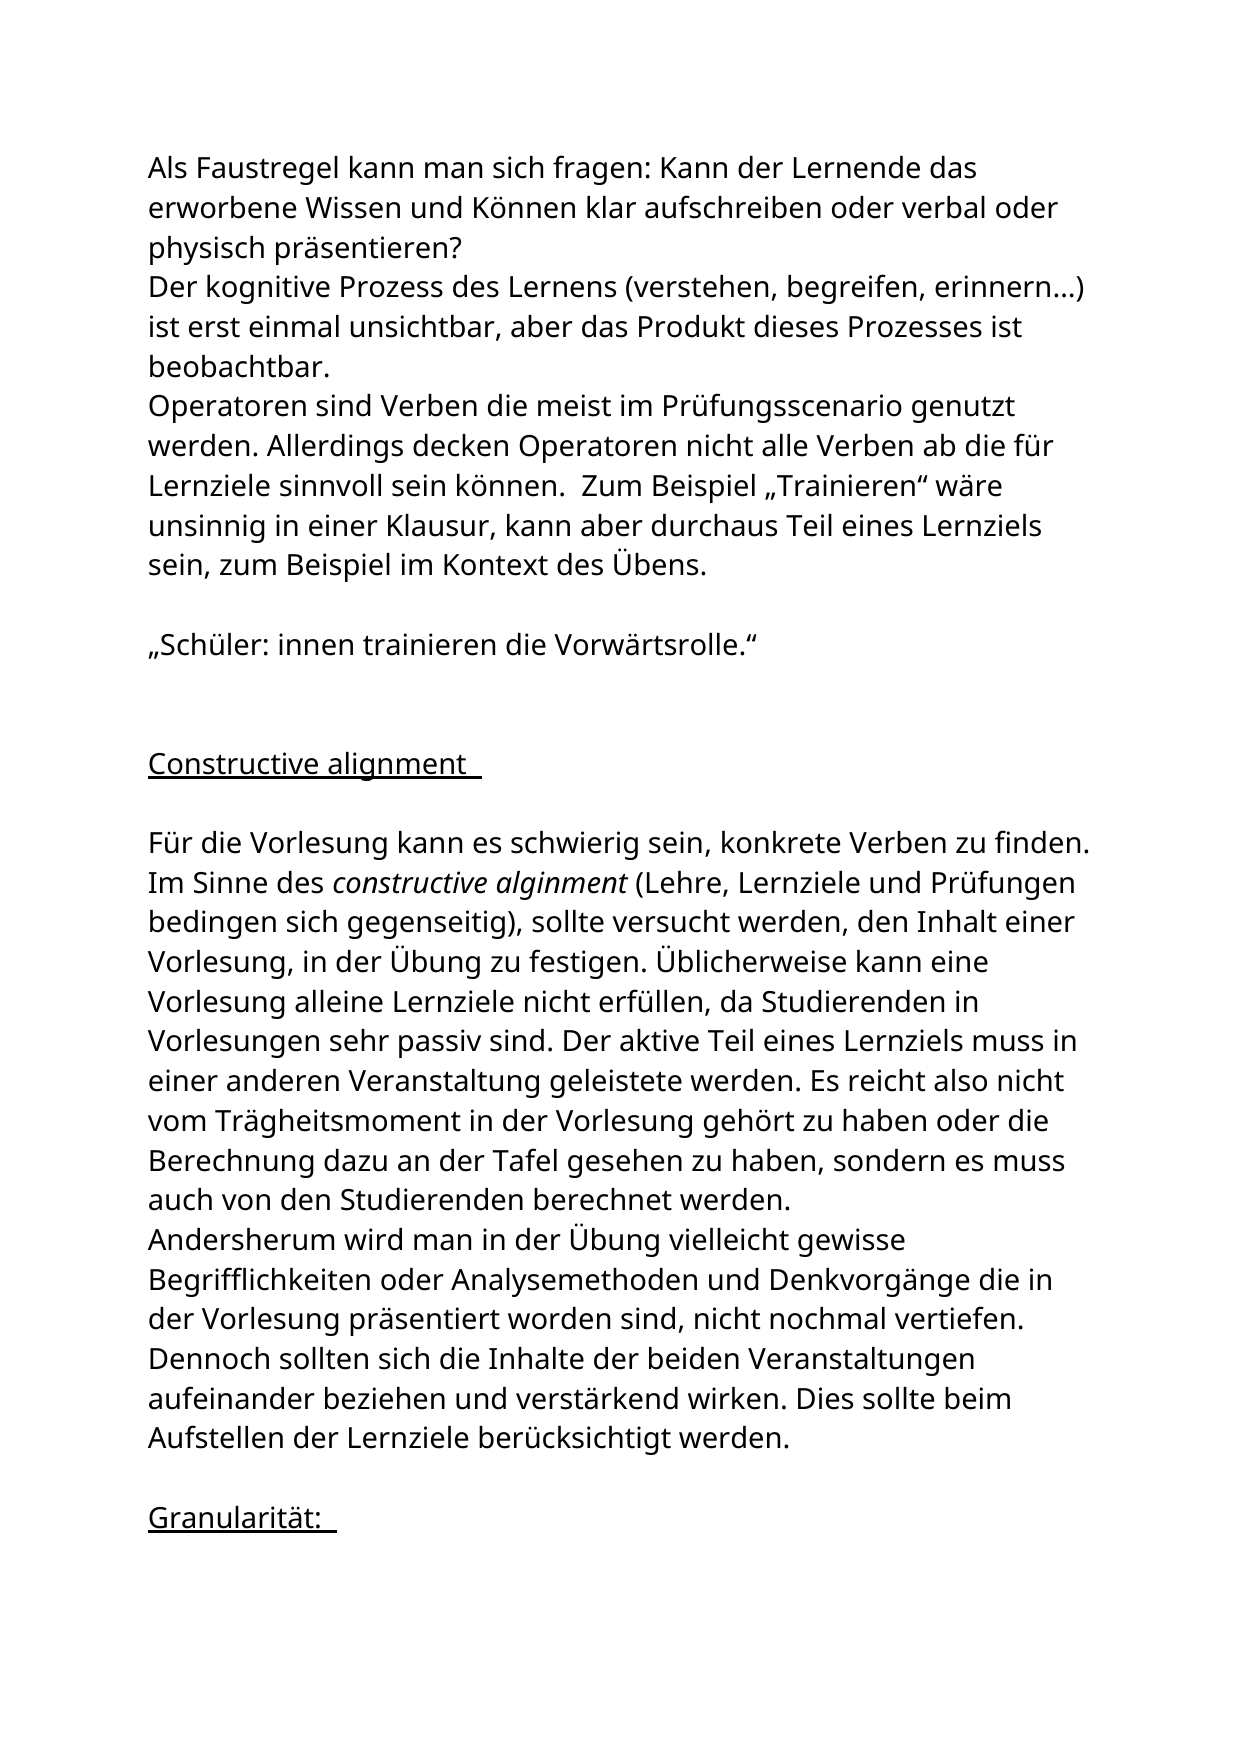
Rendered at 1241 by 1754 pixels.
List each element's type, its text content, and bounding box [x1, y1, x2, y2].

text „Schüler: innen trainieren die Vorwärtsrolle.“ [148, 624, 1093, 663]
text Für die Vorlesung kann es schwierig sein, konkrete Verben zu finden. Im Sinne des constructive alginment (Lehre, Lernziele und Prüfungen bedingen sich gegenseitig), sollte versucht werden, den Inhalt einer Vorlesung, in der Übung zu festigen. Üblicherweise kann eine Vorlesung alleine Lernziele nicht erfüllen, da Studierenden in Vorlesungen sehr passiv sind. Der aktive Teil eines Lernziels muss in einer anderen Veranstaltung geleistete werden. Es reicht also nicht vom Trägheitsmoment in der Vorlesung gehört zu haben oder die Berechnung dazu an der Tafel gesehen zu haben, sondern es muss auch von den Studierenden berechnet werden. [148, 822, 1093, 1219]
text Constructive alignment [148, 743, 1093, 783]
text Andersherum wird man in der Übung vielleicht gewisse Begrifflichkeiten oder Analysemethoden und Denkvorgänge die in der Vorlesung präsentiert worden sind, nicht nochmal vertiefen. Dennoch sollten sich die Inhalte der beiden Veranstaltungen aufeinander beziehen und verstärkend wirken. Dies sollte beim Aufstellen der Lernziele berücksichtigt werden. [148, 1219, 1093, 1457]
text Als Faustregel kann man sich fragen: Kann der Lernende das erworbene Wissen und Können klar aufschreiben oder verbal oder physisch präsentieren? [148, 148, 1093, 267]
text Operatoren sind Verben die meist im Prüfungsscenario genutzt werden. Allerdings decken Operatoren nicht alle Verben ab die für Lernziele sinnvoll sein können. Zum Beispiel „Trainieren“ wäre unsinnig in einer Klausur, kann aber durchaus Teil eines Lernziels sein, zum Beispiel im Kontext des Übens. [148, 386, 1093, 584]
text Granularität: [148, 1497, 1093, 1537]
text Der kognitive Prozess des Lernens (verstehen, begreifen, erinnern…) ist erst einmal unsichtbar, aber das Produkt dieses Prozesses ist beobachtbar. [148, 267, 1093, 386]
